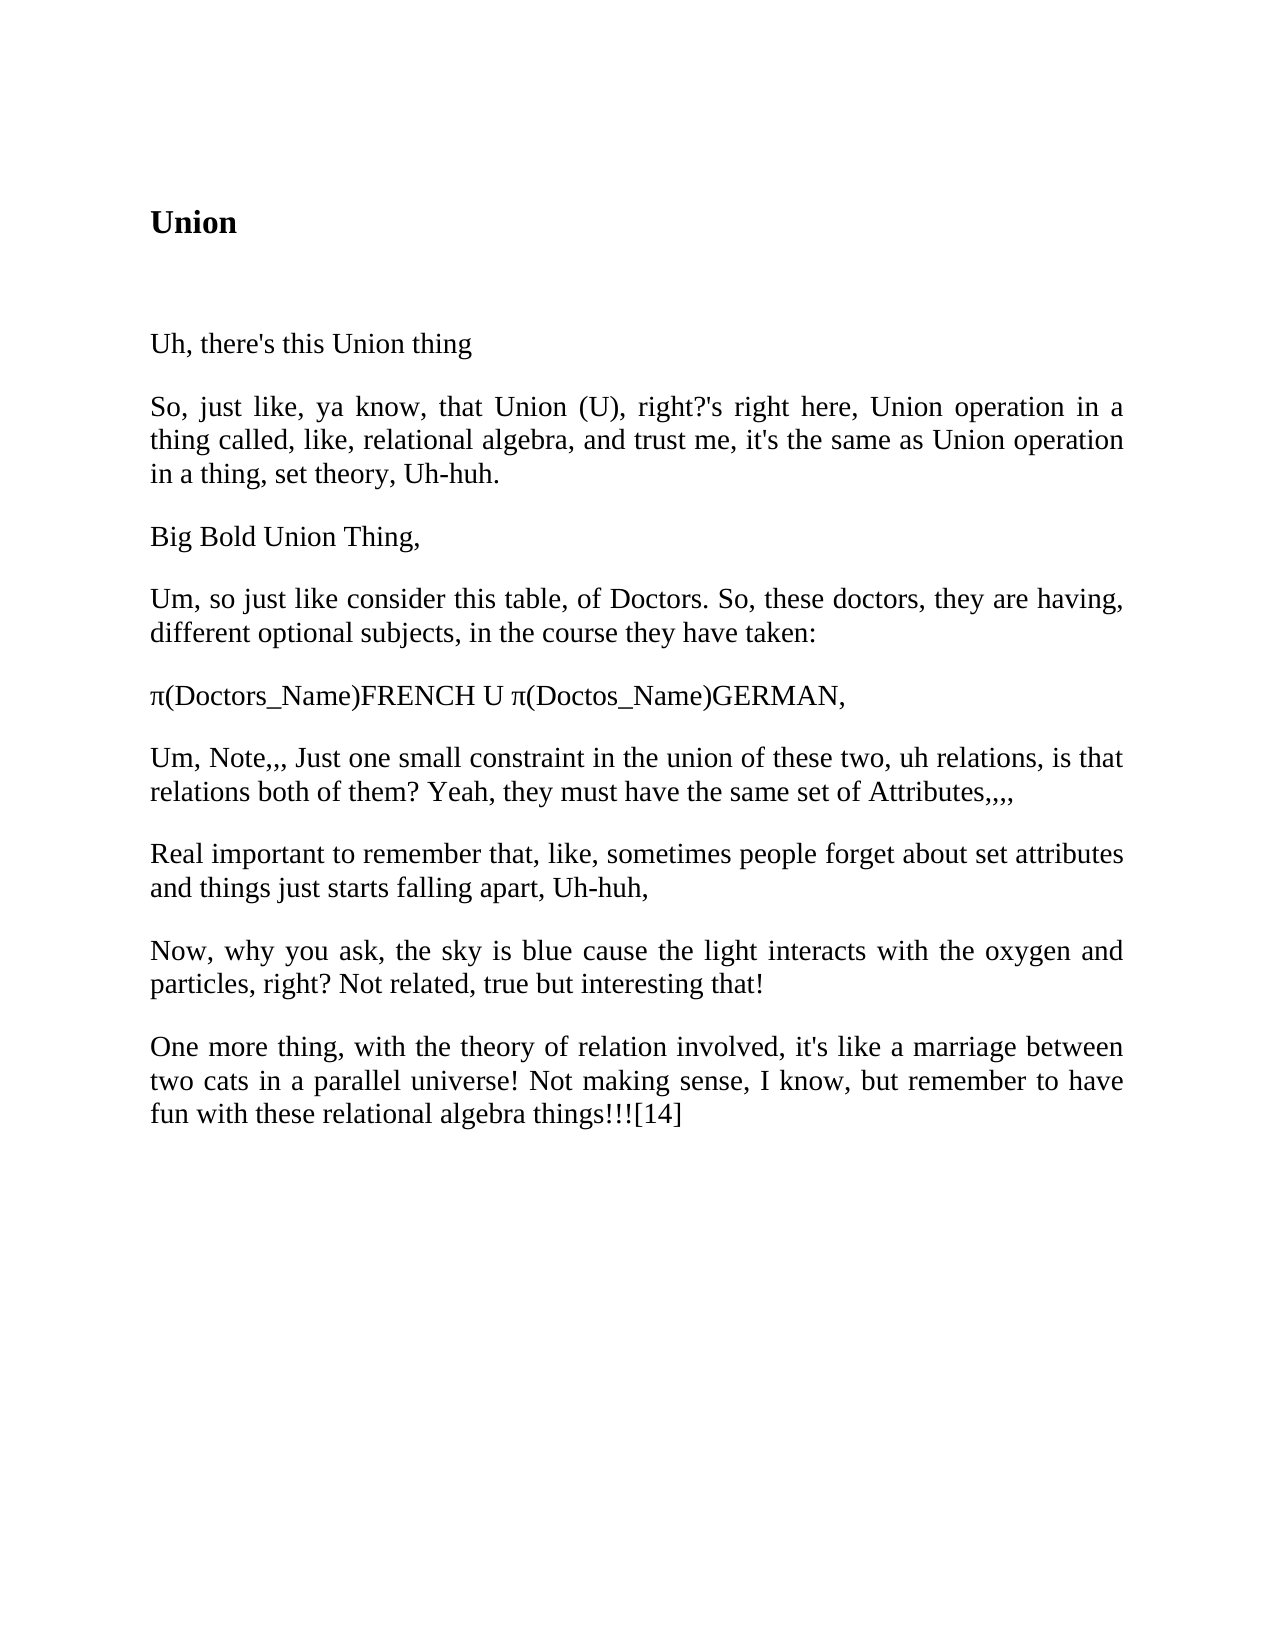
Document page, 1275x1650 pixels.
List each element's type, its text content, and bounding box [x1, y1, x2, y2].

text One more thing, with the theory of relation involved, it's like a marriage between two cats in a parallel universe! Not making sense, I know, but remember to have fun with these relational algebra things!!![14] [150, 1029, 1125, 1130]
text Um, Note,,, Just one small constraint in the union of these two, uh relations, is that relations both of them? Yeah, they must have the same set of Attributes,,,, [150, 740, 1125, 807]
text Now, why you ask, the sky is blue cause the light interacts with the oxygen and particles, right? Not related, true but interesting that! [150, 933, 1125, 1000]
text π(Doctors_Name)FRENCH U π(Doctos_Name)GERMAN, [150, 678, 1125, 711]
text Um, so just like consider this table, of Doctors. So, these doctors, they are having, different optional subjects, in the course they have taken: [150, 581, 1125, 648]
text Big Bold Union Thing, [150, 519, 1125, 552]
text Real important to remember that, like, sometimes people forget about set attributes and things just starts falling apart, Uh-huh, [150, 837, 1125, 904]
text Uh, there's this Union thing [150, 326, 1125, 360]
text Union [150, 203, 1125, 241]
text So, just like, ya know, that Union (U), right?'s right here, Union operation in a thing called, like, relational algebra, and trust me, it's the same as Union operation in a thing, set theory, Uh-huh. [150, 389, 1125, 489]
